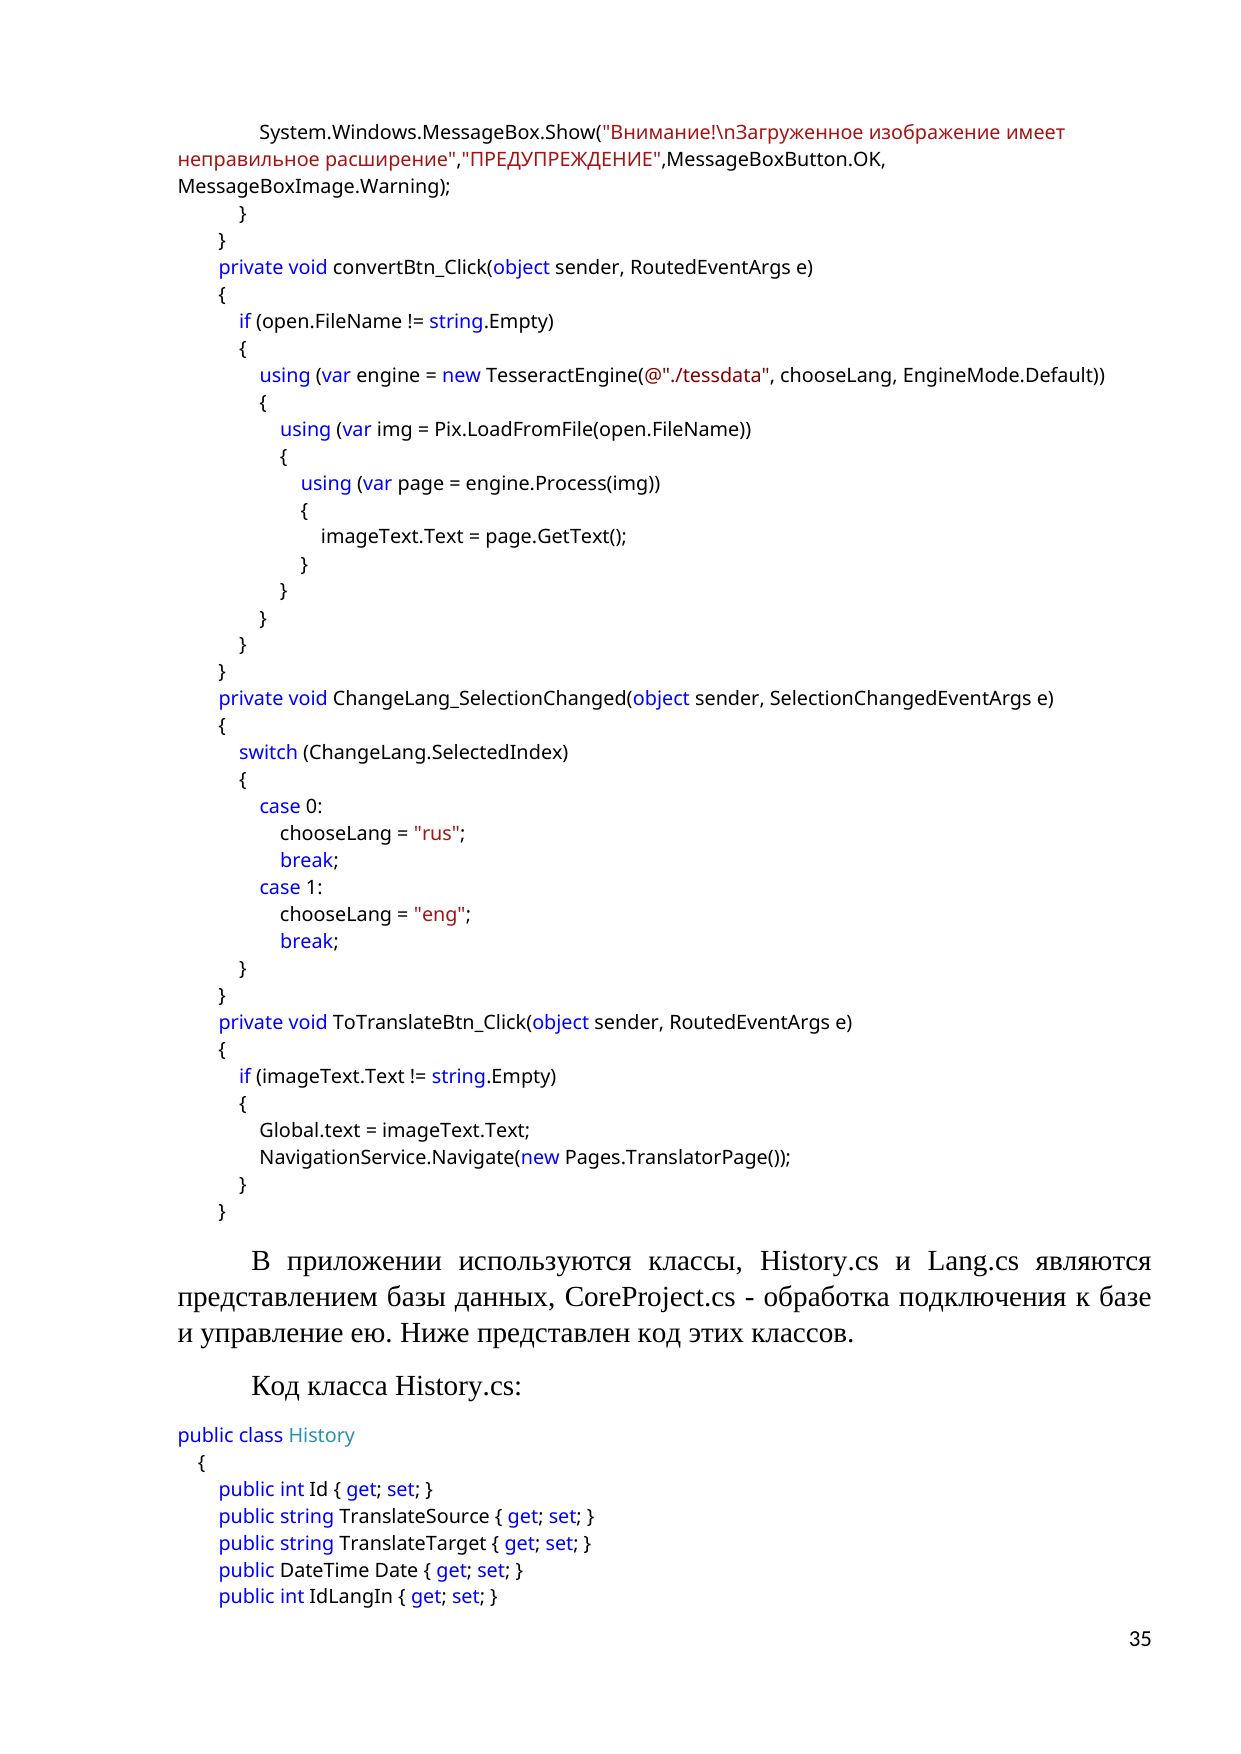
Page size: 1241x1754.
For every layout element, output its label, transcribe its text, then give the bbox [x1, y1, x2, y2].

text } [177, 981, 1152, 1008]
text using (var img = Pix.LoadFromFile(open.FileName)) [177, 415, 1152, 442]
text } [177, 226, 1152, 253]
text System.Windows.MessageBox.Show("Внимание!\nЗагруженное изображение имеет неправильное расширение","ПРЕДУПРЕЖДЕНИЕ",MessageBoxButton.OK, MessageBoxImage.Warning); [177, 118, 1152, 199]
text } [177, 658, 1152, 685]
text } [177, 1197, 1152, 1224]
text Код класса History.cs: [177, 1368, 1152, 1402]
text private void convertBtn_Click(object sender, RoutedEventArgs e) [177, 253, 1152, 280]
text chooseLang = "rus"; [177, 819, 1152, 847]
text } [177, 954, 1152, 981]
text public int Id { get; set; } [177, 1475, 1152, 1502]
text } [177, 577, 1152, 604]
text { [177, 280, 1152, 307]
text break; [177, 847, 1152, 873]
text imageText.Text = page.GetText(); [177, 523, 1152, 550]
text NavigationService.Navigate(new Pages.TranslatorPage()); [177, 1143, 1152, 1170]
text public string TranslateSource { get; set; } [177, 1502, 1152, 1529]
text if (open.FileName != string.Empty) [177, 307, 1152, 334]
text Global.text = imageText.Text; [177, 1116, 1152, 1143]
text { [177, 712, 1152, 739]
text if (imageText.Text != string.Empty) [177, 1062, 1152, 1089]
text case 0: [177, 793, 1152, 819]
text { [177, 1089, 1152, 1116]
text { [177, 442, 1152, 469]
text public string TranslateTarget { get; set; } [177, 1529, 1152, 1556]
text public DateTime Date { get; set; } [177, 1556, 1152, 1583]
text using (var engine = new TesseractEngine(@"./tessdata", chooseLang, EngineMode.Default)) [177, 361, 1152, 388]
text { [177, 334, 1152, 361]
text } [177, 1170, 1152, 1197]
text { [177, 388, 1152, 415]
text { [177, 1035, 1152, 1062]
text chooseLang = "eng"; [177, 901, 1152, 927]
text public int IdLangIn { get; set; } [177, 1583, 1152, 1610]
text public class History [177, 1421, 1152, 1448]
text } [177, 631, 1152, 658]
text private void ToTranslateBtn_Click(object sender, RoutedEventArgs e) [177, 1008, 1152, 1035]
text } [177, 199, 1152, 226]
text { [177, 1448, 1152, 1475]
text } [177, 604, 1152, 631]
text private void ChangeLang_SelectionChanged(object sender, SelectionChangedEventArgs e) [177, 685, 1152, 712]
text using (var page = engine.Process(img)) [177, 469, 1152, 496]
text В приложении используются классы, History.cs и Lang.cs являются представлением базы данных, CoreProject.cs - обработка подключения к базе и управление ею. Ниже представлен код этих классов. [177, 1243, 1152, 1349]
text { [177, 496, 1152, 523]
text case 1: [177, 873, 1152, 901]
text } [177, 550, 1152, 577]
text { [177, 766, 1152, 793]
text switch (ChangeLang.SelectedIndex) [177, 739, 1152, 766]
text break; [177, 927, 1152, 954]
